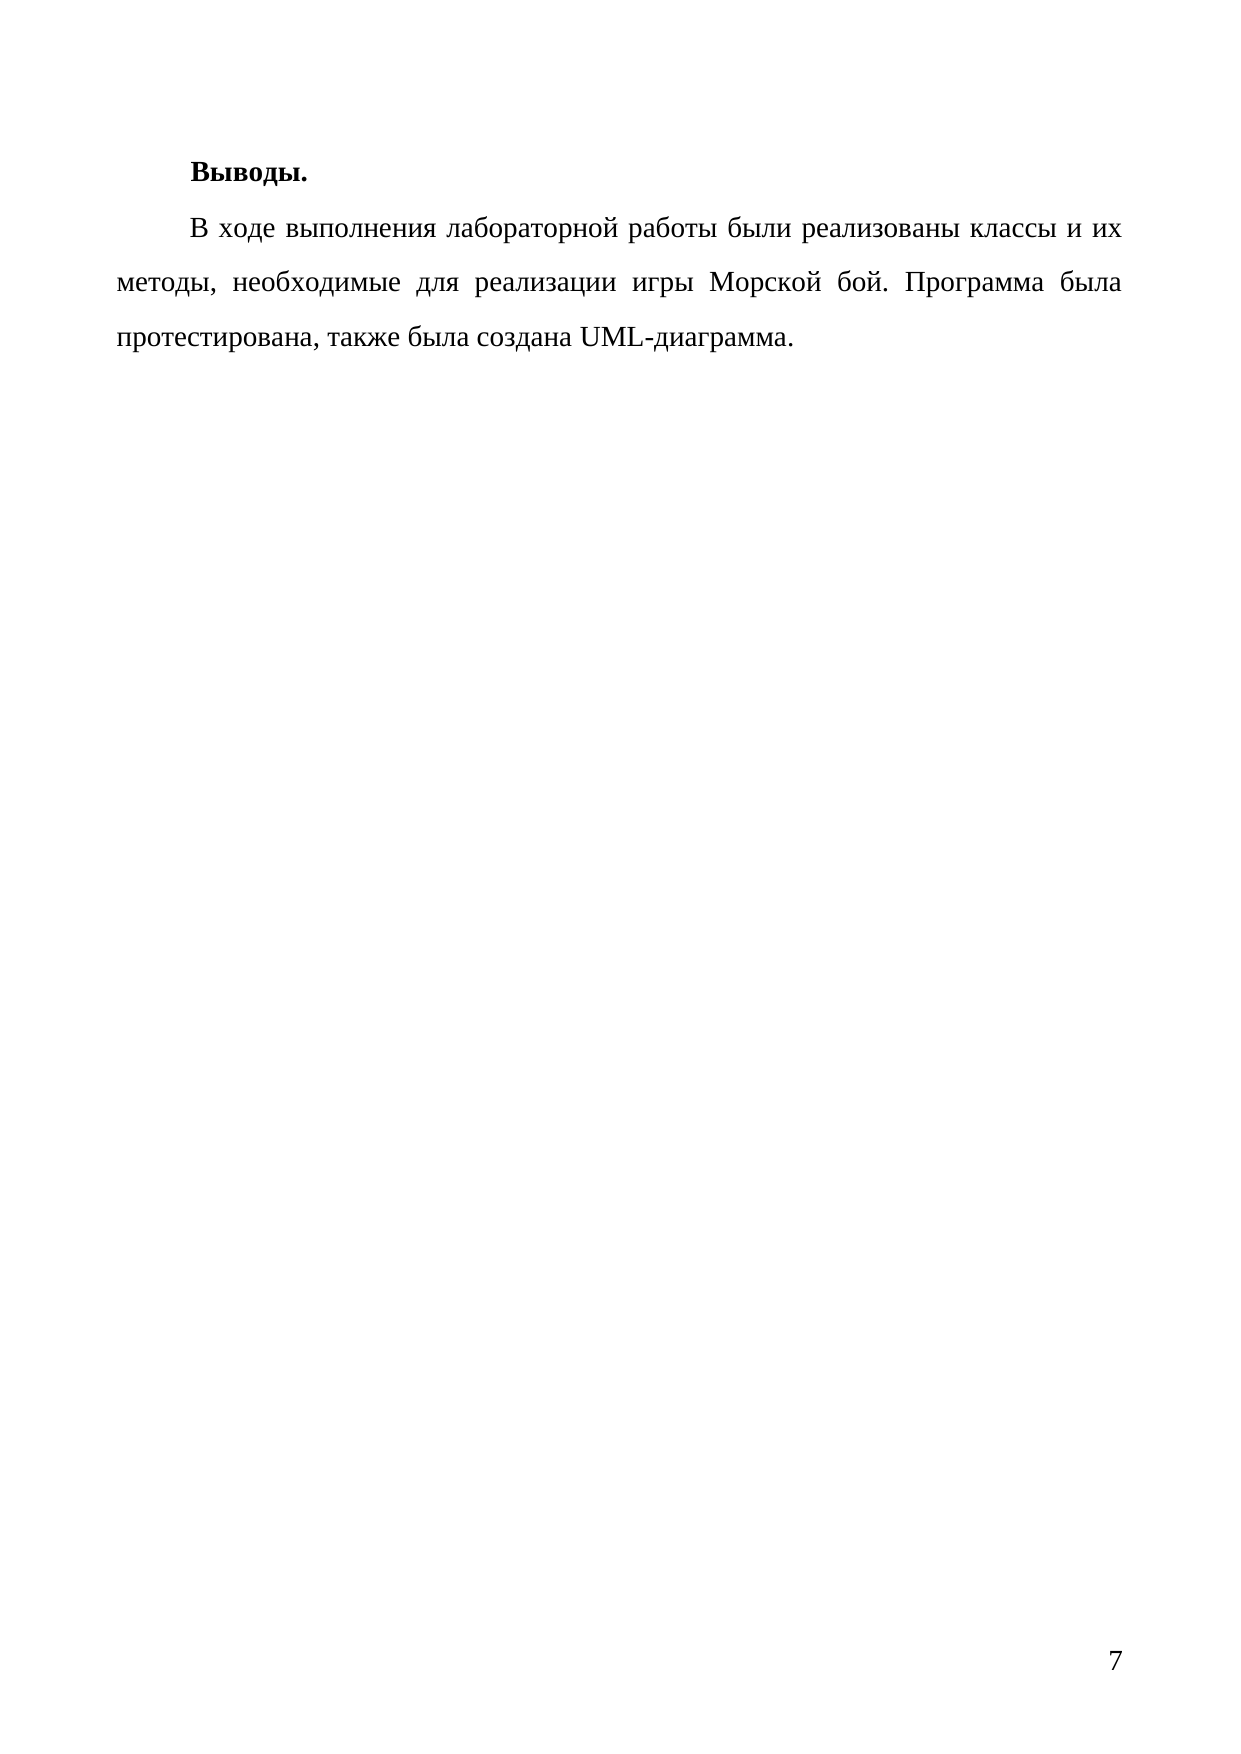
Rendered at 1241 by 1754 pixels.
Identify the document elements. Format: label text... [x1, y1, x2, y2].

text Выводы. [190, 154, 1204, 188]
text В ходе выполнения лабораторной работы были реализованы классы и их методы, необходимые для реализации игры Морской бой. Программа была протестирована, также была создана UML-диаграмма. [116, 210, 1123, 352]
